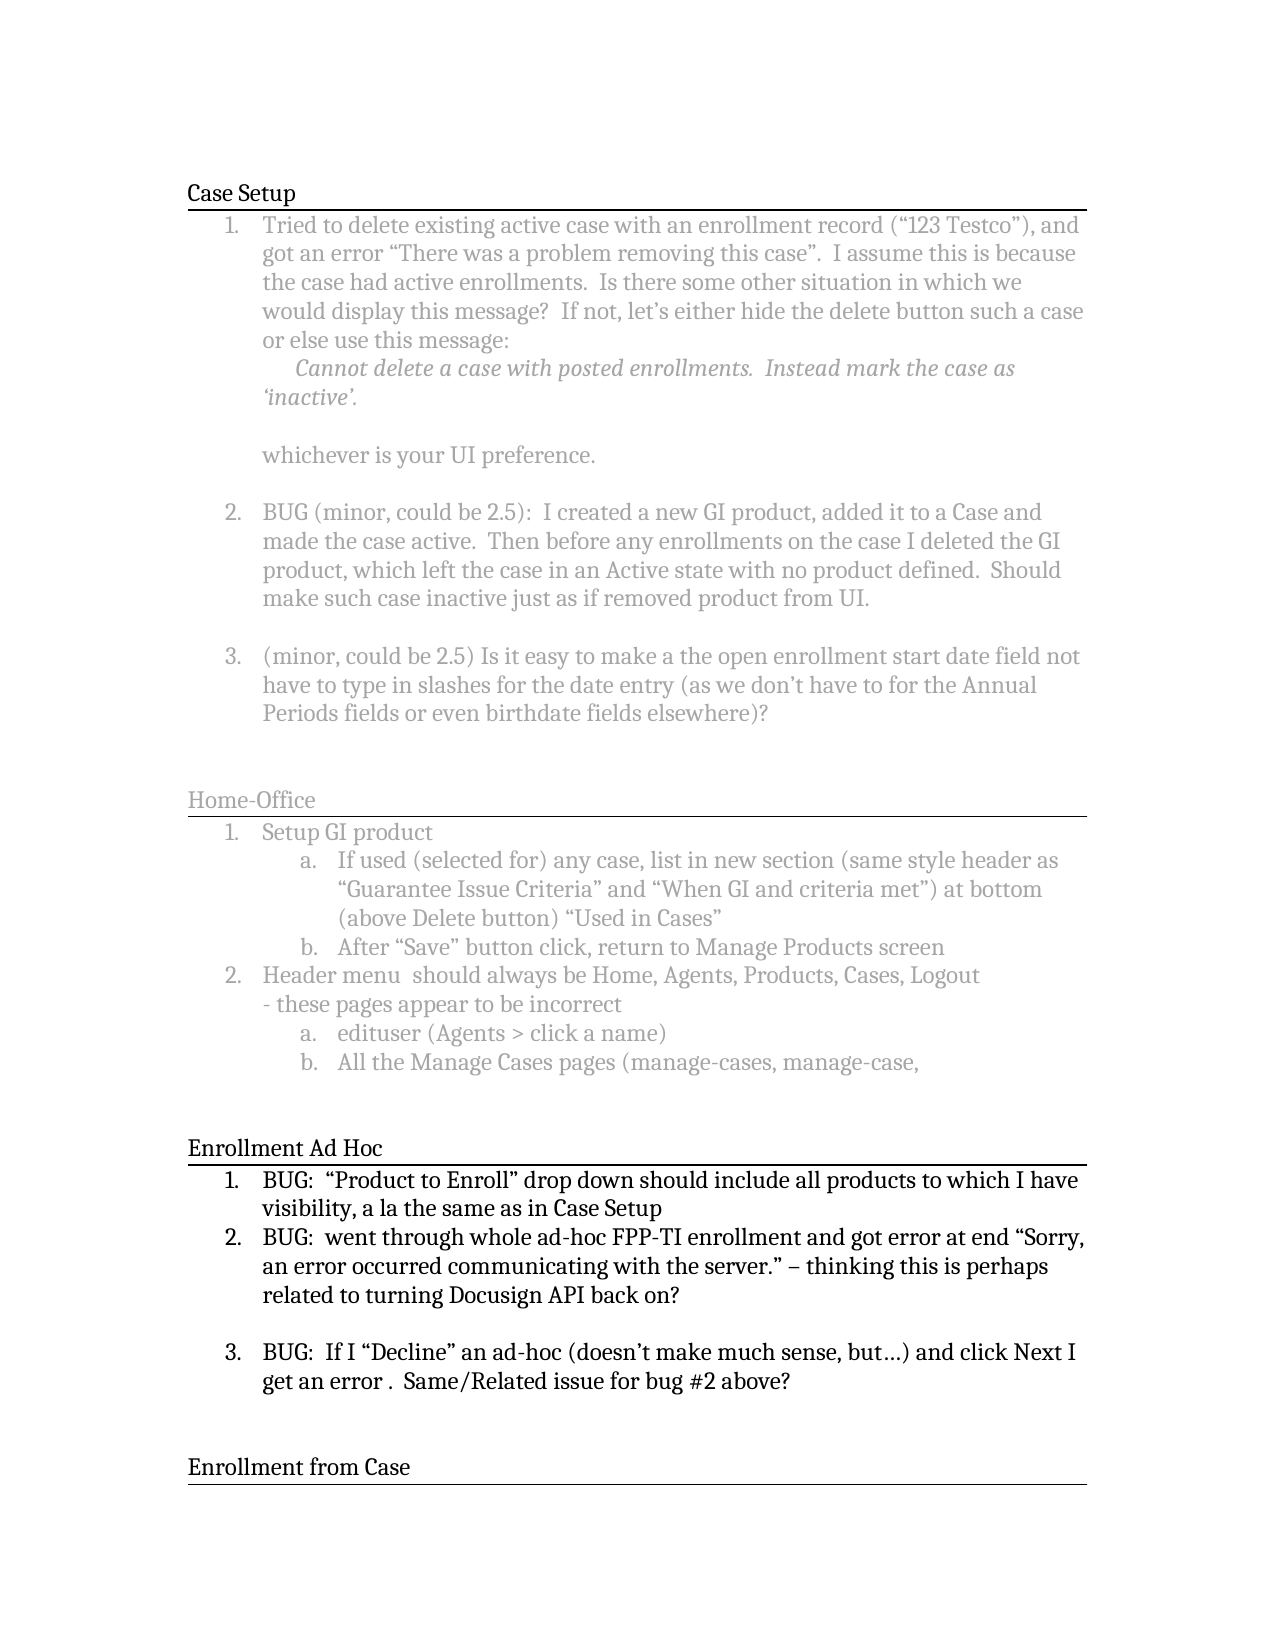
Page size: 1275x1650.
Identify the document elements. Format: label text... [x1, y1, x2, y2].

text Case Setup [187, 179, 1087, 211]
list (minor, could be 2.5) Is it easy to make a the open enrollment start date field not have to type in slashes for the date entry (as we don’t have to for the Annual Periods fields or even birthdate fields elsewhere)? [225, 642, 1087, 728]
list After “Save” button click, return to Manage Products screen [300, 932, 1087, 961]
text Enrollment Ad Hoc [187, 1134, 1087, 1166]
list BUG: went through whole ad-hoc FPP-TI enrollment and got error at end “Sorry, an error occurred communicating with the server.” – thinking this is perhaps related to turning Docusign API back on? [225, 1223, 1087, 1338]
list Tried to delete existing active case with an enrollment record (“123 Testco”), and got an error “There was a problem removing this case”. I assume this is because the case had active enrollments. Is there some other situation in which we would display this message? If not, let’s either hide the delete button such a case or else use this message: Cannot delete a case with posted enrollments. Instead mark the case as ‘inactive’. whichever is your UI preference. [225, 211, 1087, 498]
list BUG: “Product to Enroll” drop down should include all products to which I have visibility, a la the same as in Case Setup [225, 1166, 1087, 1223]
list If used (selected for) any case, list in new section (same style header as “Guarantee Issue Criteria” and “When GI and criteria met”) at bottom (above Delete button) “Used in Cases” [300, 846, 1087, 932]
list Header menu should always be Home, Agents, Products, Cases, Logout - these pages appear to be incorrect [225, 961, 1087, 1019]
list BUG: If I “Decline” an ad-hoc (doesn’t make much sense, but…) and click Next I get an error . Same/Related issue for bug #2 above? [225, 1338, 1087, 1396]
list edituser (Agents > click a name) [300, 1019, 1087, 1047]
text Home-Office [187, 786, 1087, 817]
list All the Manage Cases pages (manage-cases, manage-case, [300, 1047, 1087, 1076]
list BUG (minor, could be 2.5): I created a new GI product, added it to a Case and made the case active. Then before any enrollments on the case I deleted the GI product, which left the case in an Active state with no product defined. Should make such case inactive just as if removed product from UI. [225, 498, 1087, 642]
list Setup GI product [225, 817, 1087, 846]
text Enrollment from Case [187, 1453, 1087, 1485]
